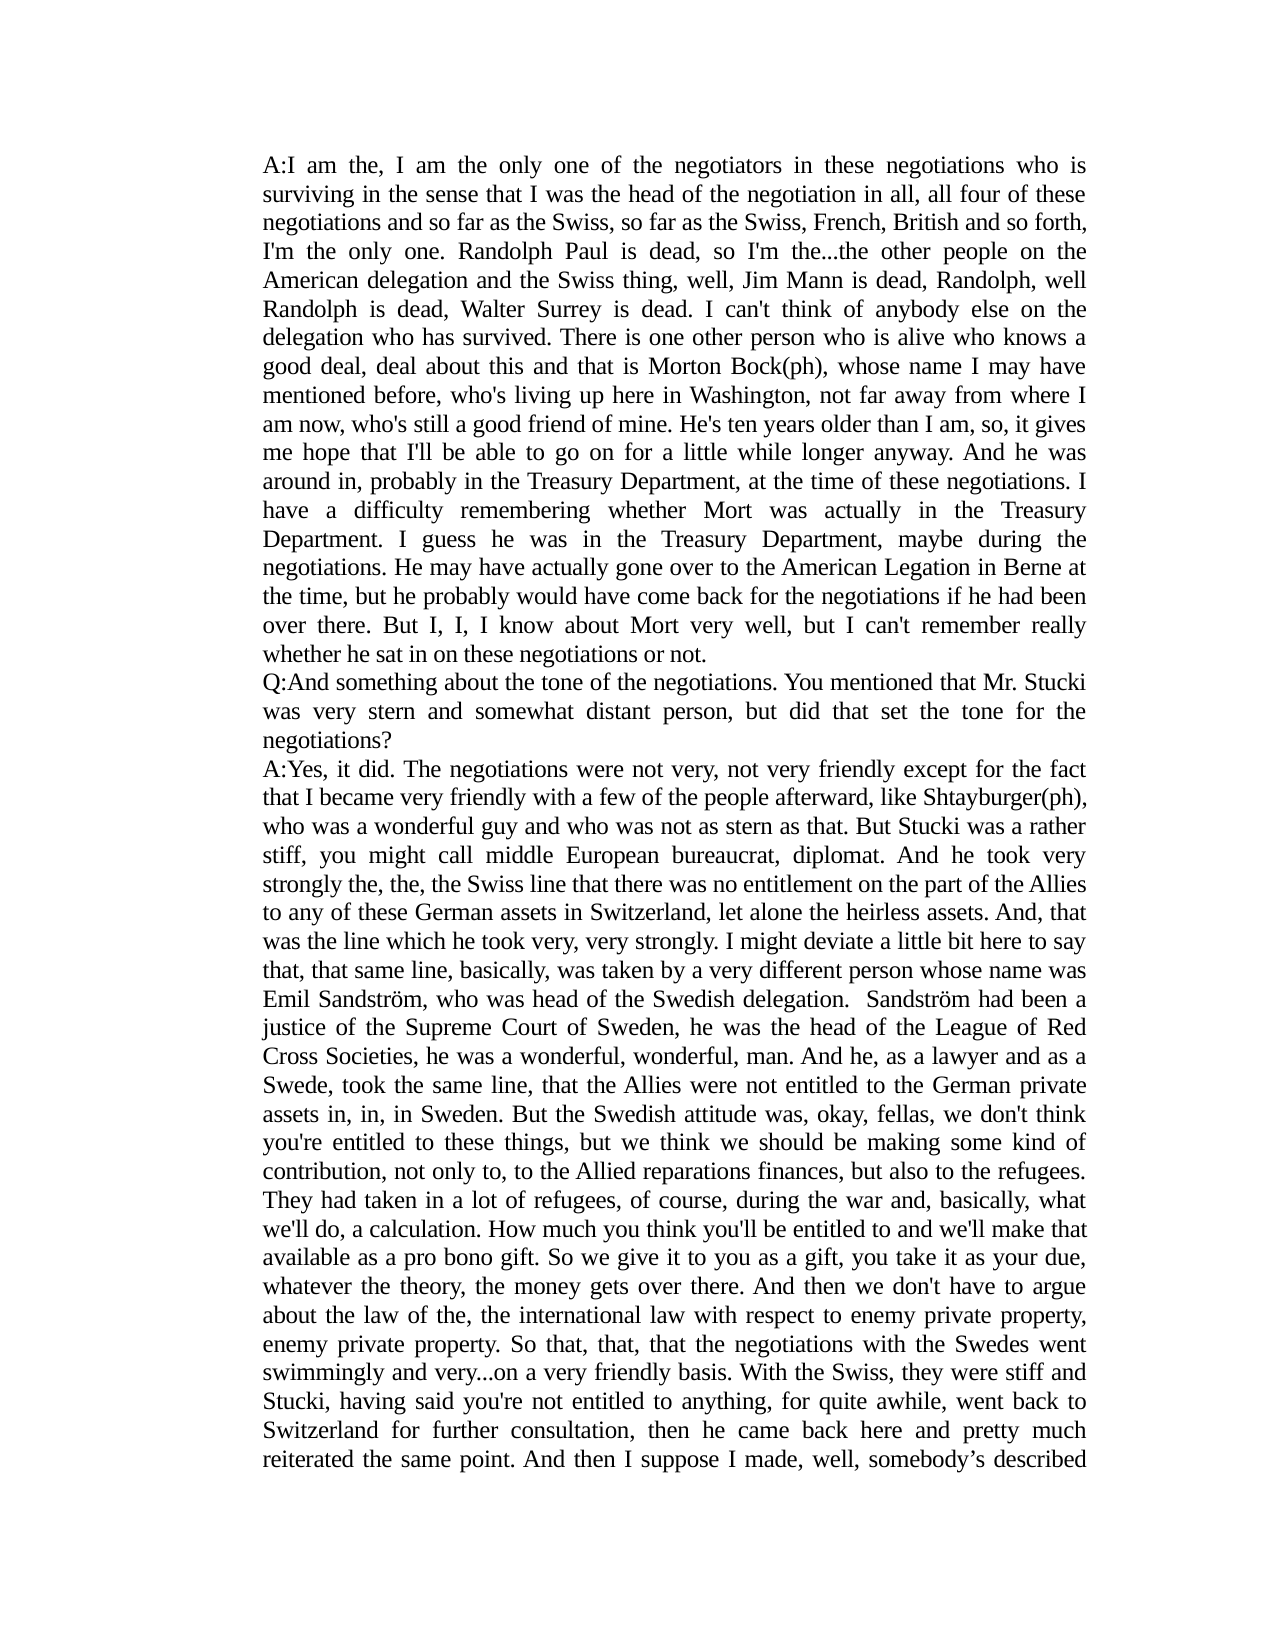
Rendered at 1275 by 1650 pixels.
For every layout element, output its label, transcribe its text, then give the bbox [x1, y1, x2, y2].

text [262, 926, 1087, 1472]
text Q:You're the only person surviving? [262, 294, 1087, 322]
text A:I am the, I am the only one of the negotiators in these negotiations who is surviving in the sense that I was the head of the negotiation in all, all four of these negotiations and so far as the Swiss, so far as the Swiss, French, British and so forth, I'm the only one. Randolph Paul is dead, so I'm the...the other people on the American delegation and the Swiss thing, well, Jim Mann is dead, Randolph, well Randolph is dead, Walter Surrey is dead. I can't think of anybody else on the delegation who has survived. There is one other person who is alive who knows a good deal, deal about this and that is Morton Bock(ph), whose name I may have mentioned before, who's living up here in Washington, not far away from where I am now, who's still a good friend of mine. He's ten years older than I am, so, it gives me hope that I'll be able to go on for a little while longer anyway. And he was around in, probably in the Treasury Department, at the time of these negotiations. I have a difficulty remembering whether Mort was actually in the Treasury Department. I guess he was in the Treasury Department, maybe during the negotiations. He may have actually gone over to the American Legation in Berne at the time, but he probably would have come back for the negotiations if he had been over there. But I, I, I know about Mort very well, but I can't remember really whether he sat in on these negotiations or not. [262, 322, 1087, 840]
text Q:Is it true, as far as you know, that you're the only person of that delegation that survives? [262, 207, 1087, 265]
text Q:And something about the tone of the negotiations. You mentioned that Mr. Stucki was very stern and somewhat distant person, but did that set the tone for the negotiations? [262, 840, 1087, 926]
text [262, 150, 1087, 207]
text A:I was the only person what? [262, 265, 1087, 294]
